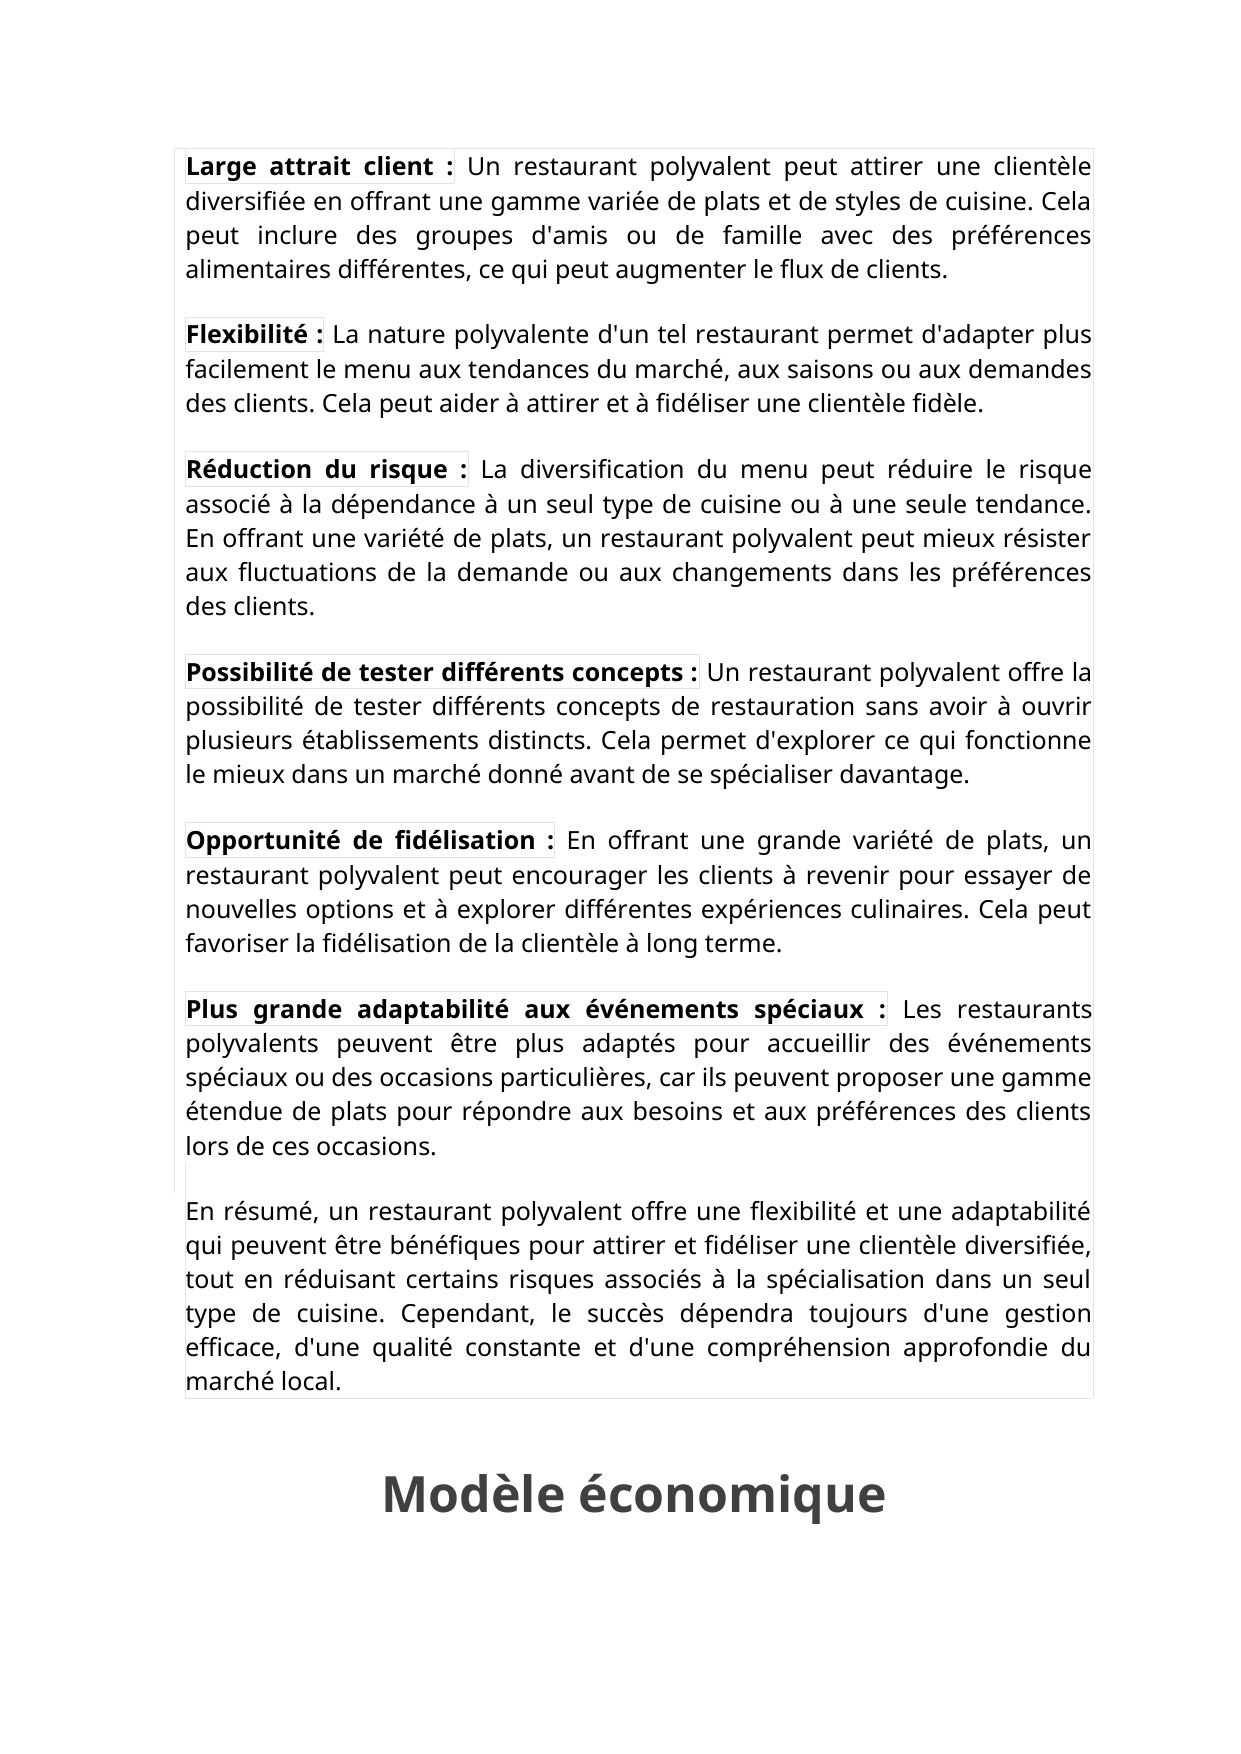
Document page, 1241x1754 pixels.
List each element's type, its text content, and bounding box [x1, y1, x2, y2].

text Modèle économique [148, 1459, 1093, 1527]
text Possibilité de tester différents concepts : Un restaurant polyvalent offre la possibilité de tester différents concepts de restauration sans avoir à ouvrir plusieurs établissements distincts. Cela permet d'explorer ce qui fonctionne le mieux dans un marché donné avant de se spécialiser davantage. [175, 653, 1093, 791]
text Large attrait client : Un restaurant polyvalent peut attirer une clientèle diversifiée en offrant une gamme variée de plats et de styles de cuisine. Cela peut inclure des groupes d'amis ou de famille avec des préférences alimentaires différentes, ce qui peut augmenter le flux de clients. [175, 149, 1093, 285]
text Plus grande adaptabilité aux événements spéciaux : Les restaurants polyvalents peuvent être plus adaptés pour accueillir des événements spéciaux ou des occasions particulières, car ils peuvent proposer une gamme étendue de plats pour répondre aux besoins et aux préférences des clients lors de ces occasions. [175, 990, 1093, 1162]
text Réduction du risque : La diversification du menu peut réduire le risque associé à la dépendance à un seul type de cuisine ou à une seule tendance. En offrant une variété de plats, un restaurant polyvalent peut mieux résister aux fluctuations de la demande ou aux changements dans les préférences des clients. [175, 451, 1093, 622]
text Flexibilité : La nature polyvalente d'un tel restaurant permet d'adapter plus facilement le menu aux tendances du marché, aux saisons ou aux demandes des clients. Cela peut aider à attirer et à fidéliser une clientèle fidèle. [175, 316, 1093, 420]
text En résumé, un restaurant polyvalent offre une flexibilité et une adaptabilité qui peuvent être bénéfiques pour attirer et fidéliser une clientèle diversifiée, tout en réduisant certains risques associés à la spécialisation dans un seul type de cuisine. Cependant, le succès dépendra toujours d'une gestion efficace, d'une qualité constante et d'une compréhension approfondie du marché local. [186, 1193, 1093, 1398]
text Opportunité de fidélisation : En offrant une grande variété de plats, un restaurant polyvalent peut encourager les clients à revenir pour essayer de nouvelles options et à explorer différentes expériences culinaires. Cela peut favoriser la fidélisation de la clientèle à long terme. [175, 822, 1093, 959]
